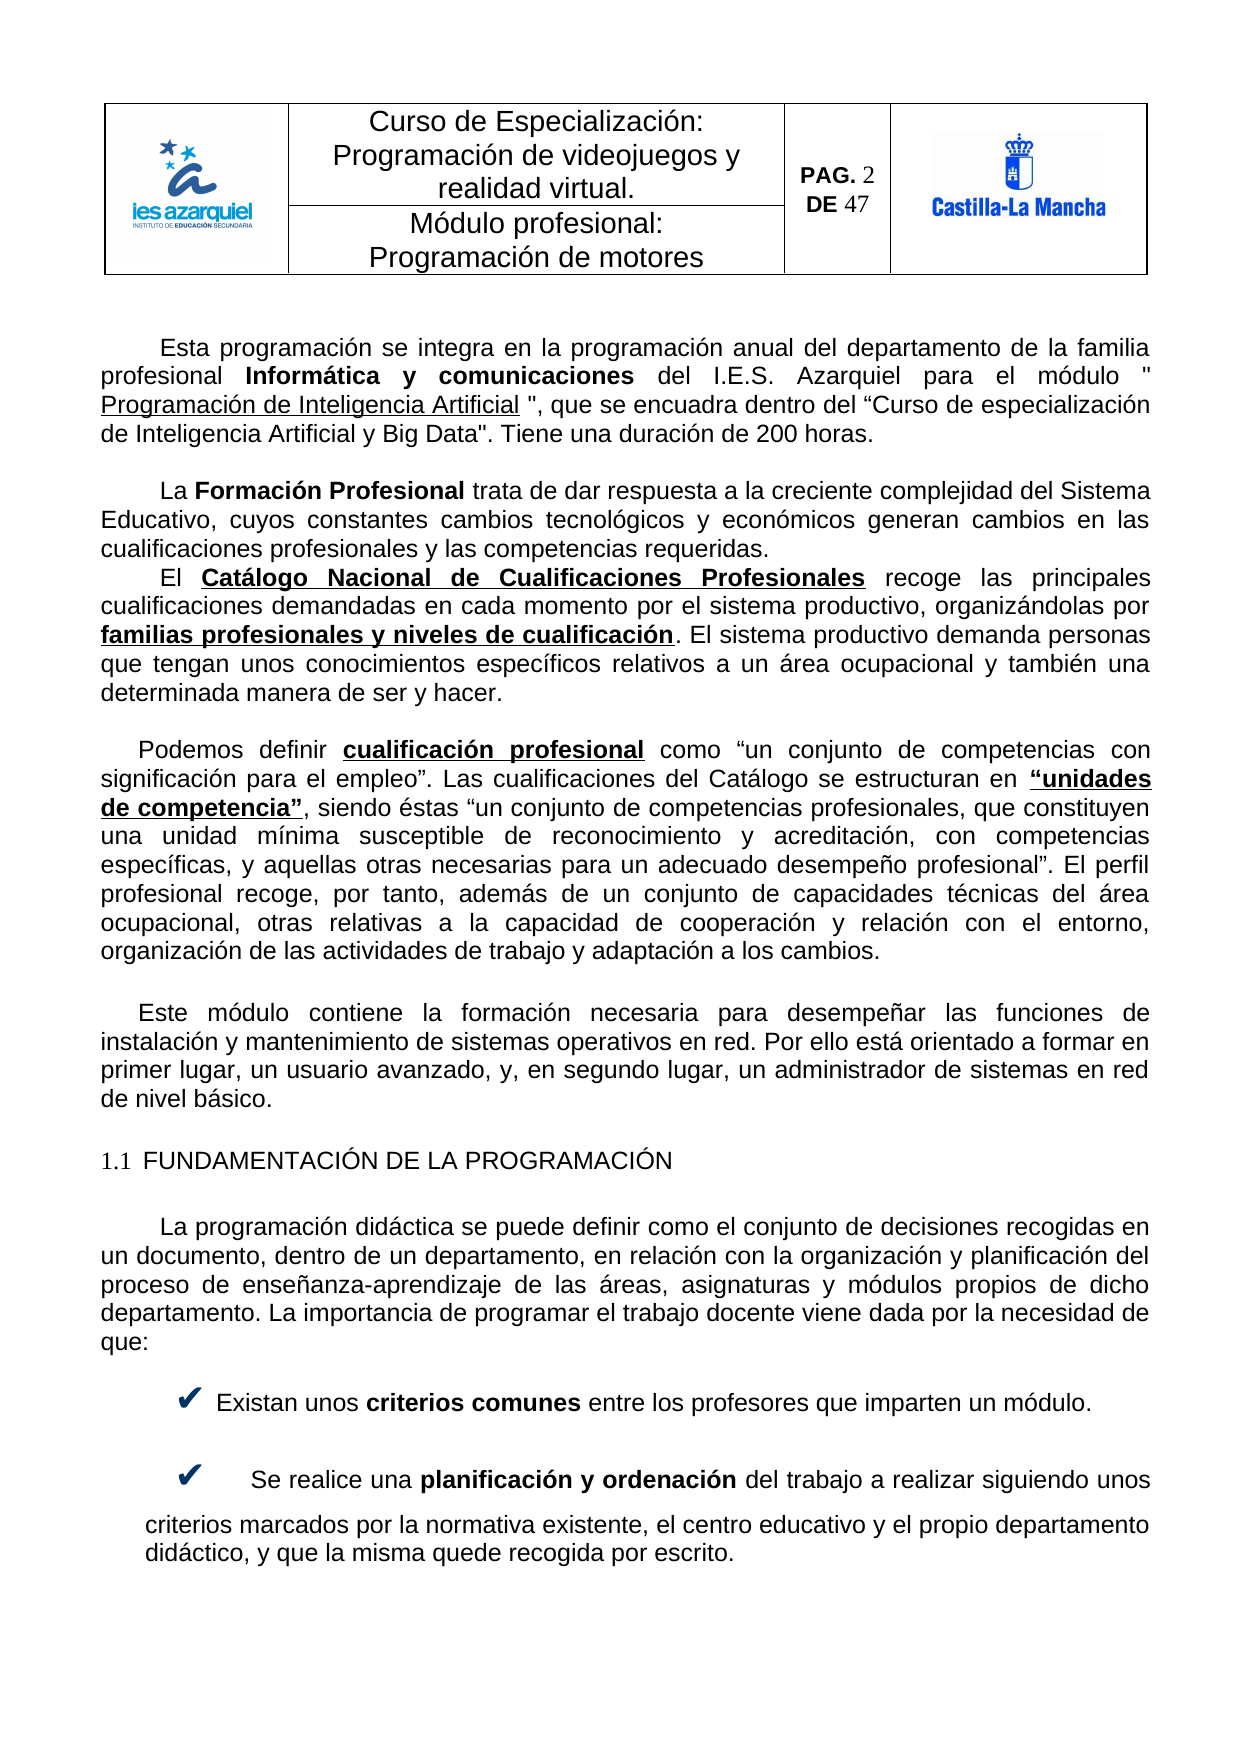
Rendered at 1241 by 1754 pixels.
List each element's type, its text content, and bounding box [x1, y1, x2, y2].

text Esta programación se integra en la programación anual del departamento de la familia profesional Informática y comunicaciones del I.E.S. Azarquiel para el módulo " Programación de Inteligencia Artificial ", que se encuadra dentro del “Curso de especialización de Inteligencia Artificial y Big Data". Tiene una duración de 200 horas. [100, 332, 1152, 447]
text El Catálogo Nacional de Cualificaciones Profesionales recoge las principales cualificaciones demandadas en cada momento por el sistema productivo, organizándolas por familias profesionales y niveles de cualificación. El sistema productivo demanda personas que tengan unos conocimientos específicos relativos a un área ocupacional y también una determinada manera de ser y hacer. [100, 562, 1152, 706]
list FUNDAMENTACIÓN DE LA PROGRAMACIÓN [100, 1146, 1152, 1175]
picture [112, 104, 272, 264]
list Se realice una planificación y ordenación del trabajo a realizar siguiendo unos criterios marcados por la normativa existente, el centro educativo y el propio departamento didáctico, y que la misma quede recogida por escrito. [145, 1433, 1152, 1567]
text Podemos definir cualificación profesional como “un conjunto de competencias con significación para el empleo”. Las cualificaciones del Catálogo se estructuran en “unidades de competencia”, siendo éstas “un conjunto de competencias profesionales, que constituyen una unidad mínima susceptible de reconocimiento y acreditación, con competencias específicas, y aquellas otras necesarias para un adecuado desempeño profesional”. El perfil profesional recoge, por tanto, además de un conjunto de capacidades técnicas del área ocupacional, otras relativas a la capacidad de cooperación y relación con el entorno, organización de las actividades de trabajo y adaptación a los cambios. [100, 735, 1152, 965]
picture [932, 132, 1106, 217]
text Este módulo contiene la formación necesaria para desempeñar las funciones de instalación y mantenimiento de sistemas operativos en red. Por ello está orientado a formar en primer lugar, un usuario avanzado, y, en segundo lugar, un administrador de sistemas en red de nivel básico. [100, 998, 1152, 1113]
text La programación didáctica se puede definir como el conjunto de decisiones recogidas en un documento, dentro de un departamento, en relación con la organización y planificación del proceso de enseñanza-aprendizaje de las áreas, asignaturas y módulos propios de dicho departamento. La importancia de programar el trabajo docente viene dada por la necesidad de que: [100, 1212, 1152, 1356]
text La Formación Profesional trata de dar respuesta a la creciente complejidad del Sistema Educativo, cuyos constantes cambios tecnológicos y económicos generan cambios en las cualificaciones profesionales y las competencias requeridas. [100, 476, 1152, 562]
list Existan unos criterios comunes entre los profesores que imparten un módulo. [174, 1356, 1152, 1433]
